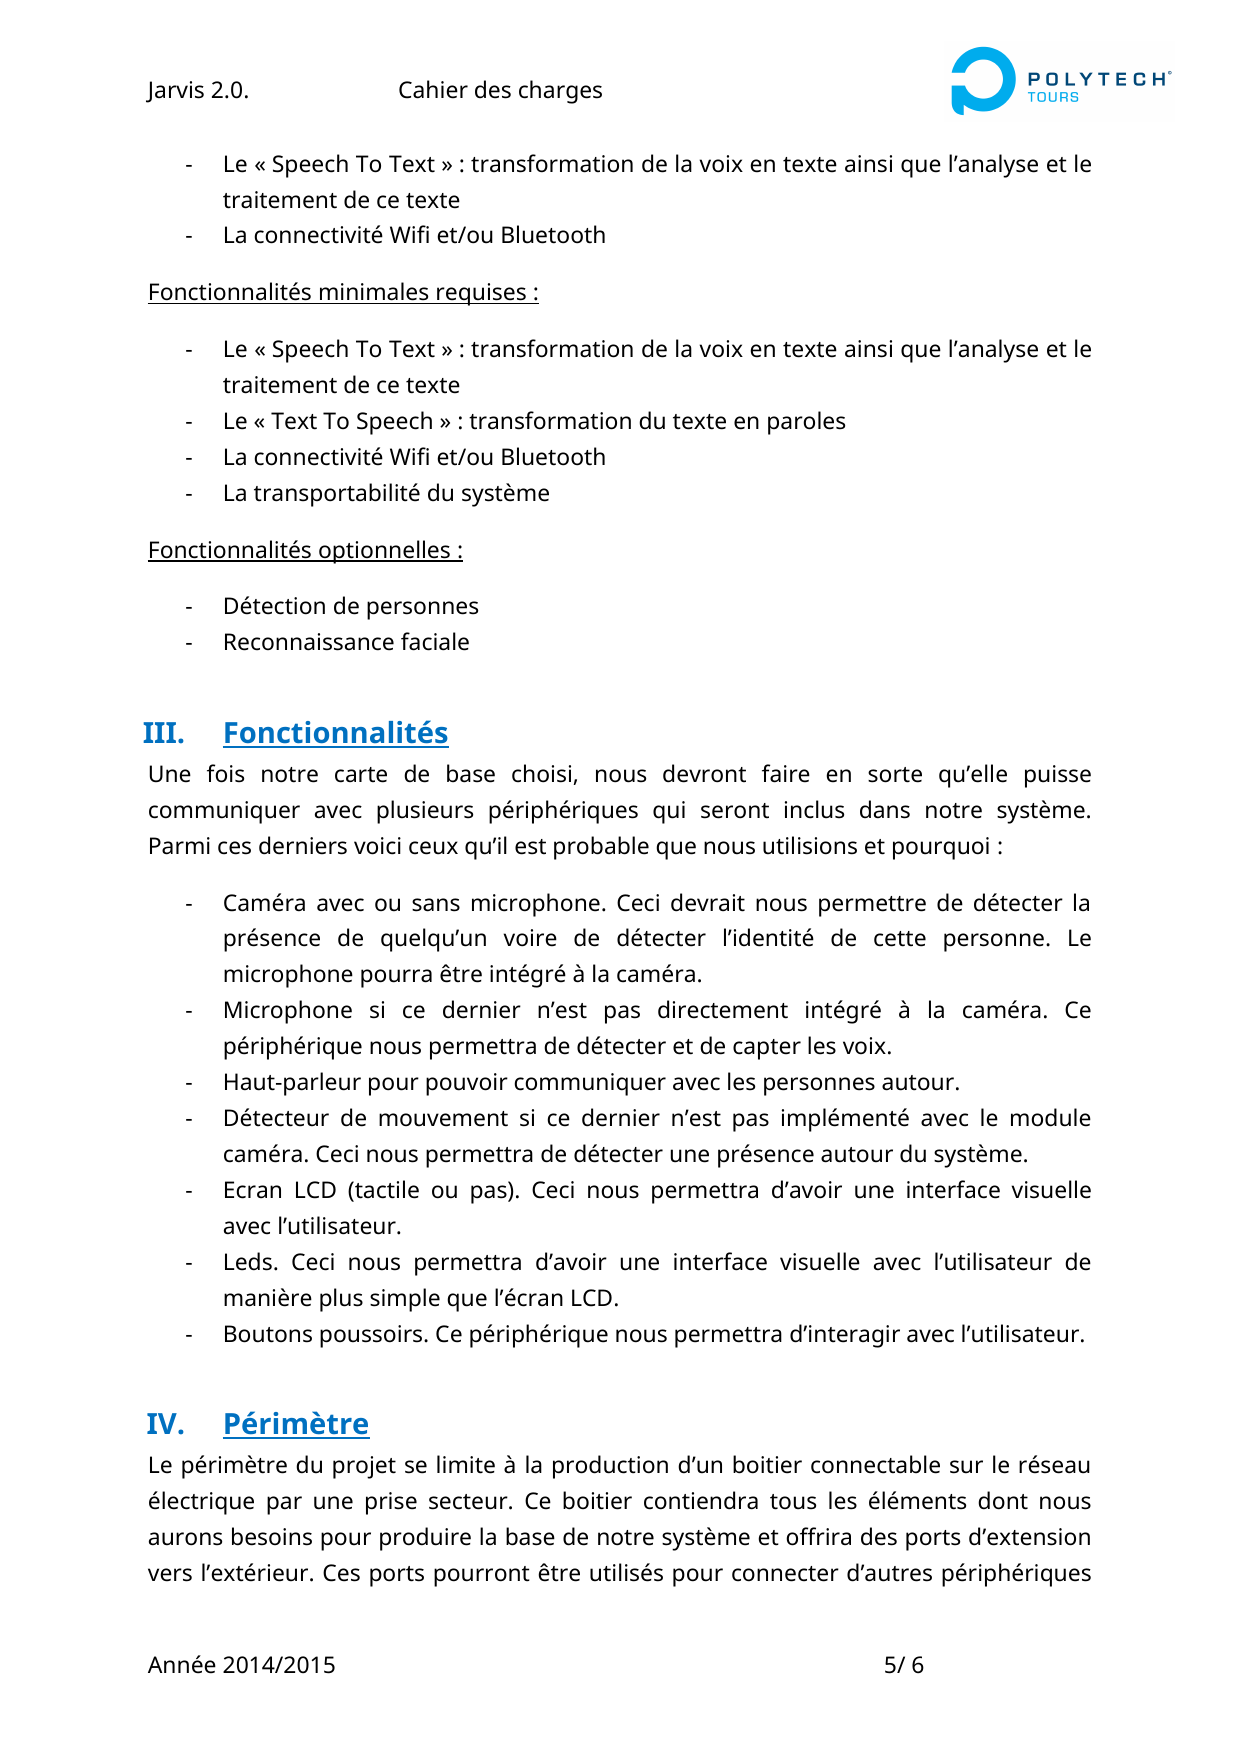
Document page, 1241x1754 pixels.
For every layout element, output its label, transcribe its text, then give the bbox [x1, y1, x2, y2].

subtitle Fonctionnalités [185, 712, 1093, 752]
list Détecteur de mouvement si ce dernier n’est pas implémenté avec le module caméra. Ceci nous permettra de détecter une présence autour du système. [185, 1102, 1093, 1169]
picture [943, 41, 1175, 122]
list La connectivité Wifi et/ou Bluetooth [185, 441, 1093, 472]
list Le « Speech To Text » : transformation de la voix en texte ainsi que l’analyse et le traitement de ce texte [185, 333, 1093, 400]
list Caméra avec ou sans microphone. Ceci devrait nous permettre de détecter la présence de quelqu’un voire de détecter l’identité de cette personne. Le microphone pourra être intégré à la caméra. [185, 886, 1093, 989]
text Une fois notre carte de base choisi, nous devront faire en sorte qu’elle puisse communiquer avec plusieurs périphériques qui seront inclus dans notre système. Parmi ces derniers voici ceux qu’il est probable que nous utilisions et pourquoi : [148, 758, 1093, 861]
list Leds. Ceci nous permettra d’avoir une interface visuelle avec l’utilisateur de manière plus simple que l’écran LCD. [185, 1246, 1093, 1313]
list Microphone si ce dernier n’est pas directement intégré à la caméra. Ce périphérique nous permettra de détecter et de capter les voix. [185, 994, 1093, 1061]
text Fonctionnalités minimales requises : [148, 276, 1093, 307]
list Le « Speech To Text » : transformation de la voix en texte ainsi que l’analyse et le traitement de ce texte [185, 148, 1093, 215]
subtitle Périmètre [185, 1404, 1093, 1443]
list Haut-parleur pour pouvoir communiquer avec les personnes autour. [185, 1066, 1093, 1097]
list Le « Text To Speech » : transformation du texte en paroles [185, 405, 1093, 436]
list Ecran LCD (tactile ou pas). Ceci nous permettra d’avoir une interface visuelle avec l’utilisateur. [185, 1174, 1093, 1241]
list La transportabilité du système [185, 477, 1093, 508]
list Détection de personnes [185, 590, 1093, 622]
text Fonctionnalités optionnelles : [148, 533, 1093, 565]
list Boutons poussoirs. Ce périphérique nous permettra d’interagir avec l’utilisateur. [185, 1318, 1093, 1349]
list La connectivité Wifi et/ou Bluetooth [185, 219, 1093, 251]
list Reconnaissance faciale [185, 626, 1093, 657]
